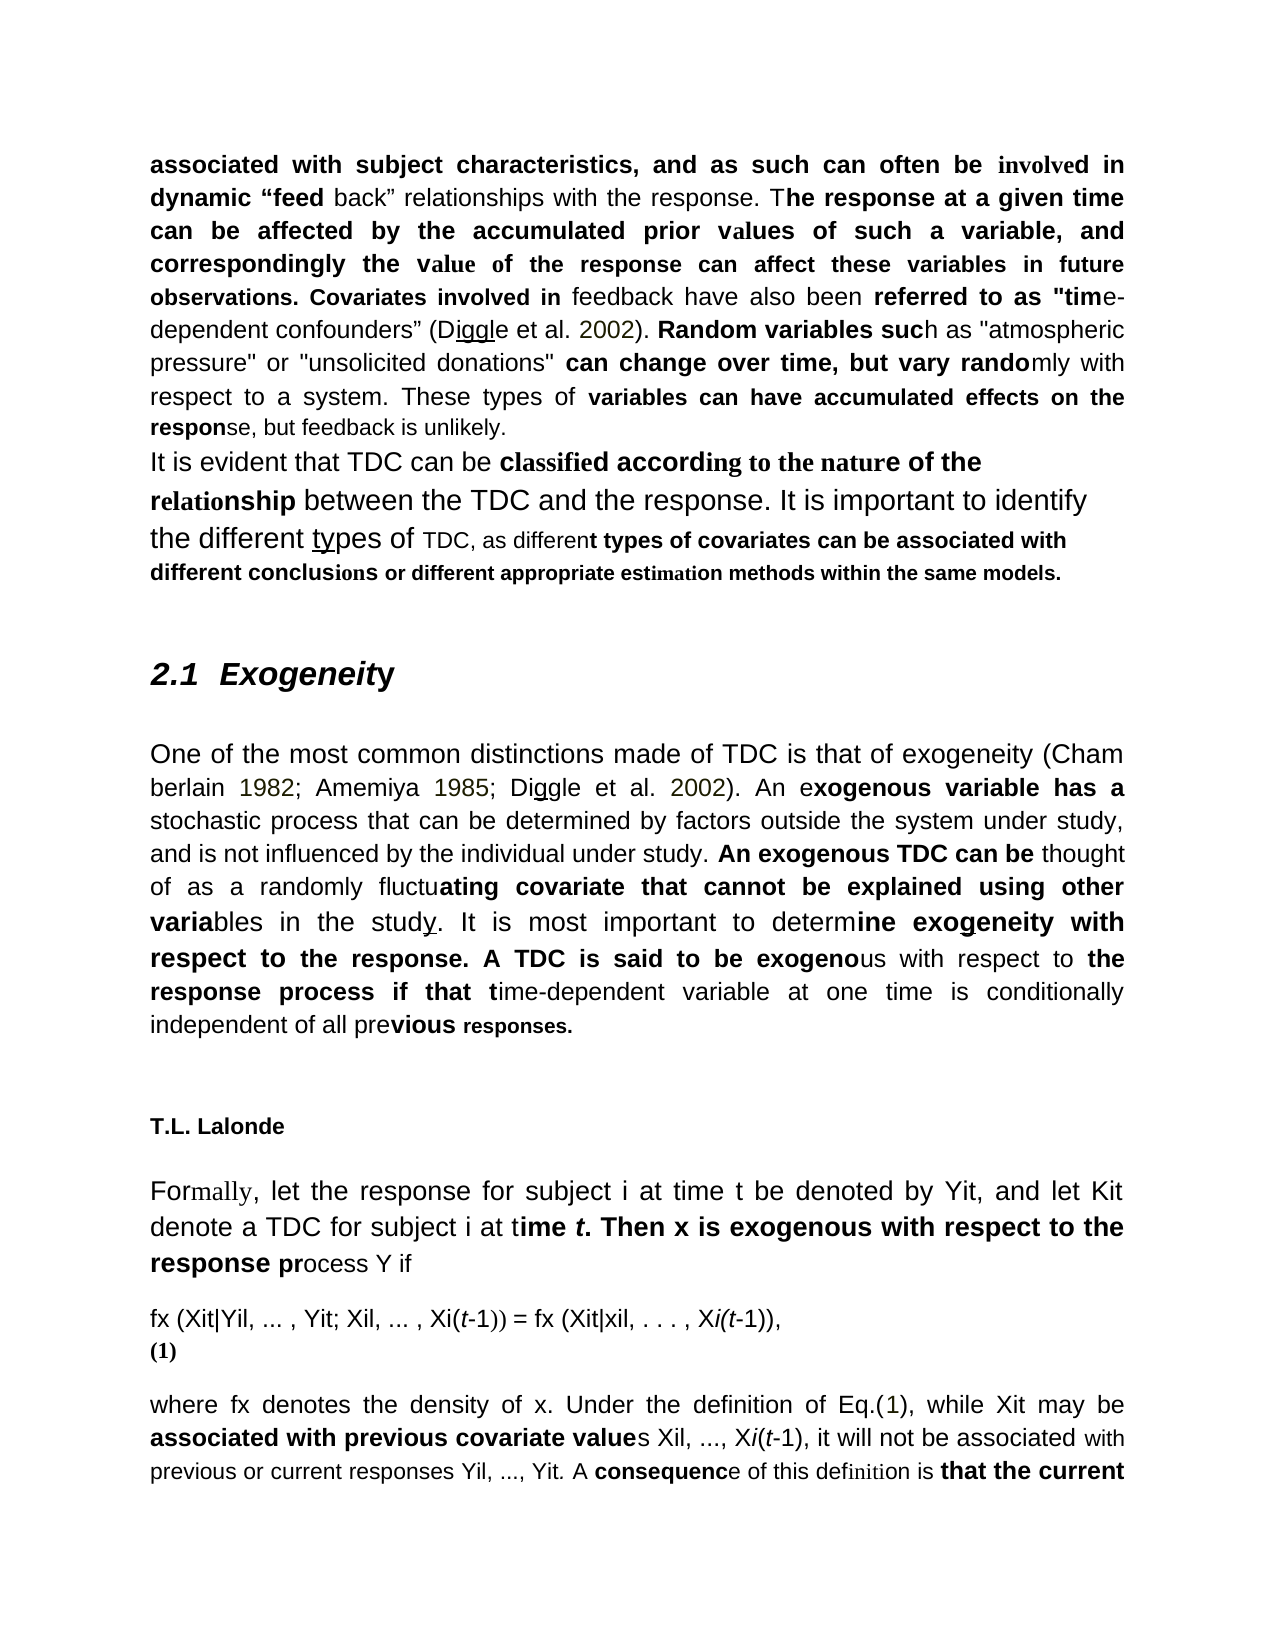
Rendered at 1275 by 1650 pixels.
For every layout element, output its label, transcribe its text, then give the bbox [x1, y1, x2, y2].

text It is evident that TDC can be classified according to the nature of the relationship between the TDC and the response. It is important to identify the different types of TDC, as different types of covariates can be associated with different conclusions or different appropriate estimation methods within the same models. [150, 446, 1125, 585]
text T.L. Lalonde [150, 1113, 1125, 1139]
text 2.1 Exogeneity [150, 654, 1125, 696]
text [150, 1389, 1125, 1484]
text Formally, let the response for subject i at time t be denoted by Yit, and let Kit denote a TDC for subject i at time t. Then x is exogenous with respect to the response process Y if [150, 1175, 1125, 1278]
text fx (Xit|Yil, ... , Yit; Xil, ... , Xi(t-1)) = fx (Xit|xil, . . . , Xi(t-1)), [150, 1304, 1125, 1333]
text (1) [150, 1337, 1125, 1364]
text One of the most common distinctions made of TDC is that of exogeneity (Cham berlain 1982; Amemiya 1985; Diggle et al. 2002). An exogenous variable has a stochastic process that can be determined by factors outside the system under study, and is not influenced by the individual under study. An exogenous TDC can be thought of as a randomly fluctuating covariate that cannot be explained using other variables in the study. It is most important to determine exogeneity with respect to the response. A TDC is said to be exogenous with respect to the response process if that time-dependent variable at one time is conditionally independent of all previous responses. [150, 738, 1125, 1039]
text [150, 150, 1125, 440]
